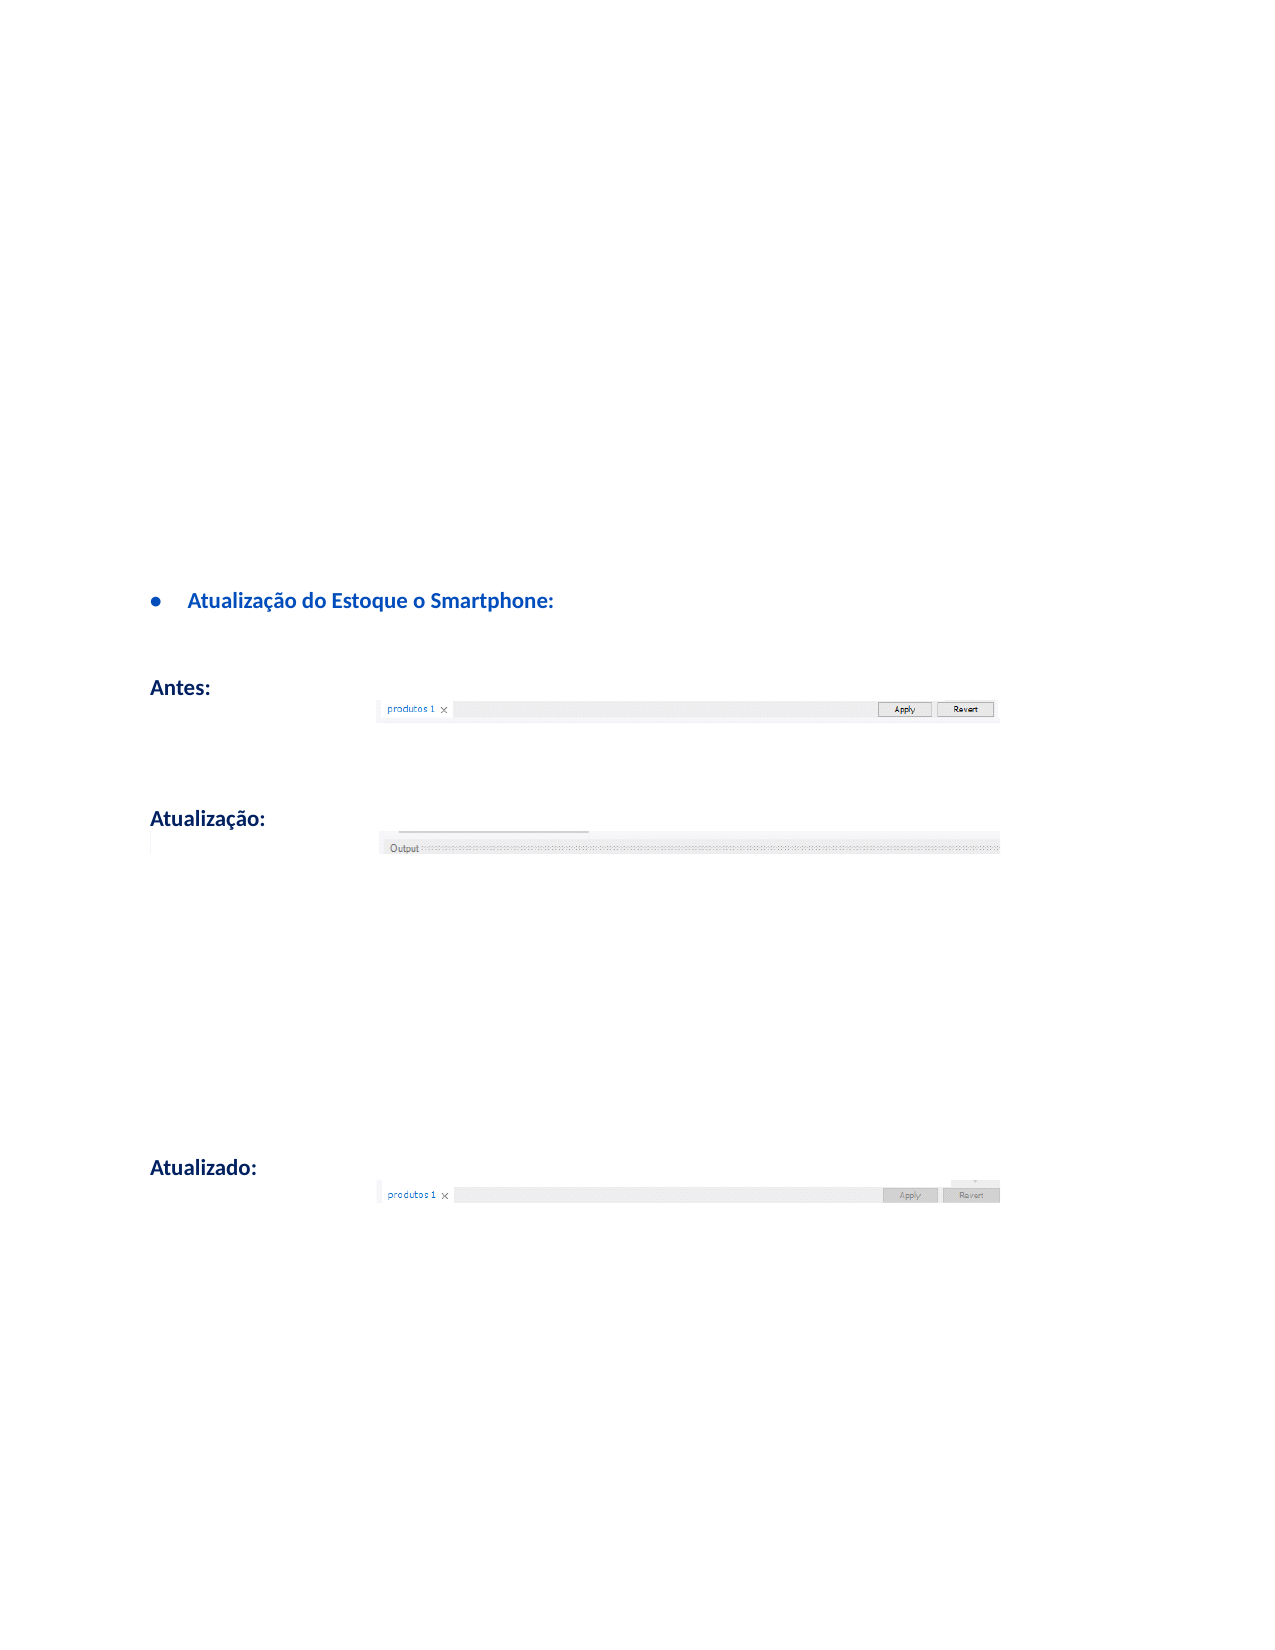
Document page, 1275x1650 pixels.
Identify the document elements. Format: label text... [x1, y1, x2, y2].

text Atualizado: [150, 1154, 1125, 1181]
list Atualização do Estoque o Smartphone: [150, 586, 1125, 613]
text Antes: [150, 674, 1125, 701]
text Atualização: [150, 805, 1125, 832]
